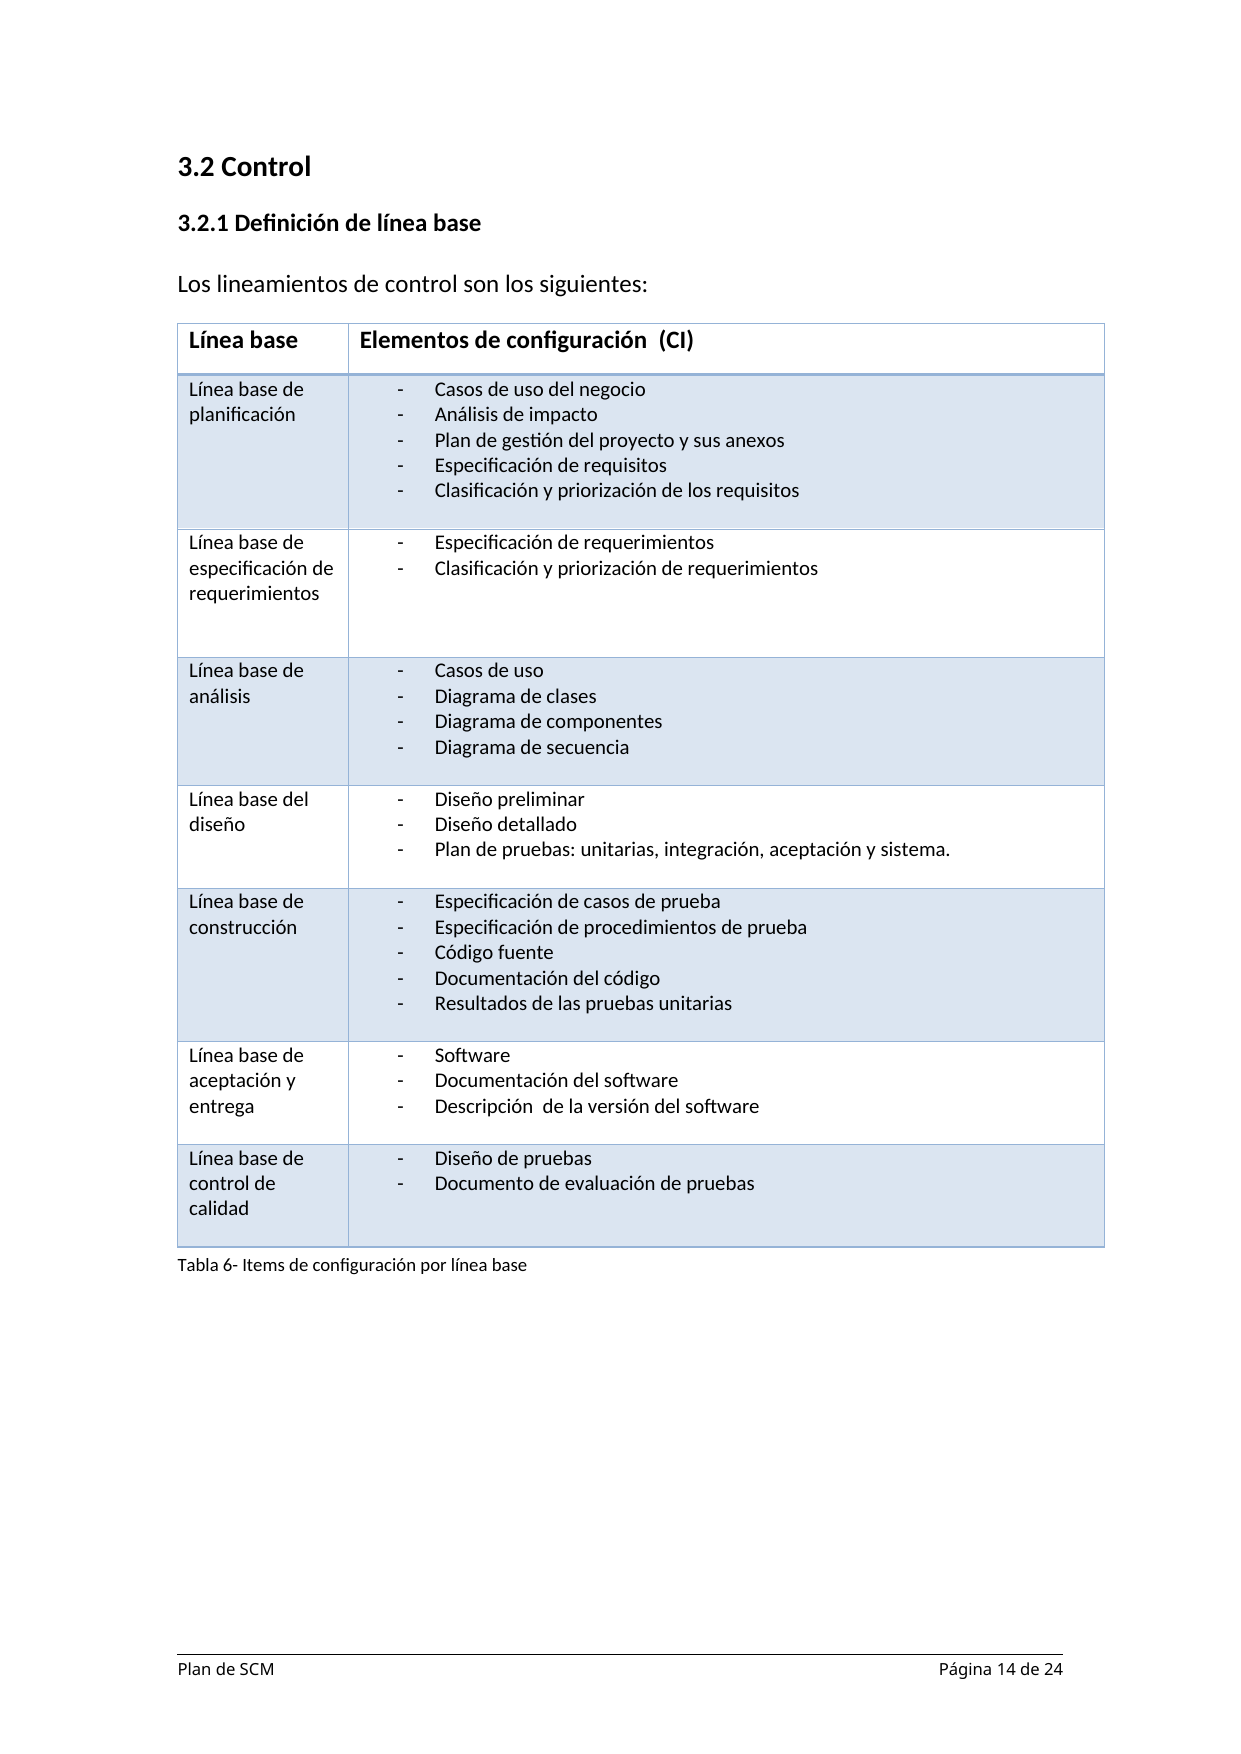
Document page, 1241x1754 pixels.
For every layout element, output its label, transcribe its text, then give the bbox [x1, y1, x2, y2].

text Los lineamientos de control son los siguientes: [177, 268, 1063, 299]
text 3.2.1 Definición de línea base [177, 207, 1063, 238]
table_cell Diseño preliminar Diseño detallado Plan de pruebas: unitarias, integración, aceptación y sistema. [349, 786, 1104, 887]
text Tabla 6- Items de configuración por línea base [177, 1254, 1063, 1277]
table_cell Línea base de aceptación y entrega [178, 1042, 348, 1144]
table_cell Línea base de análisis [178, 658, 348, 785]
table_cell Diseño de pruebas Documento de evaluación de pruebas [349, 1145, 1104, 1246]
table_cell Casos de uso Diagrama de clases Diagrama de componentes Diagrama de secuencia [349, 658, 1104, 785]
table_cell Especificación de casos de prueba Especificación de procedimientos de prueba Código fuente Documentación del código Resultados de las pruebas unitarias [349, 889, 1104, 1041]
table_cell Línea base de especificación de requerimientos [178, 530, 348, 657]
table_cell Software Documentación del software Descripción de la versión del software [349, 1042, 1104, 1144]
table_cell Línea base de planificación [178, 376, 348, 528]
table_cell Línea base del diseño [178, 786, 348, 887]
subtitle 3.2 Control [177, 148, 1063, 183]
table_header Elementos de configuración (CI) [349, 324, 1104, 373]
table_cell Línea base de construcción [178, 889, 348, 1041]
table_cell Especificación de requerimientos Clasificación y priorización de requerimientos [349, 530, 1104, 657]
table_cell Línea base de control de calidad [178, 1145, 348, 1246]
table_header Línea base [178, 324, 348, 373]
table_cell Casos de uso del negocio Análisis de impacto Plan de gestión del proyecto y sus anexos Especificación de requisitos Clasificación y priorización de los requisitos [349, 376, 1104, 528]
